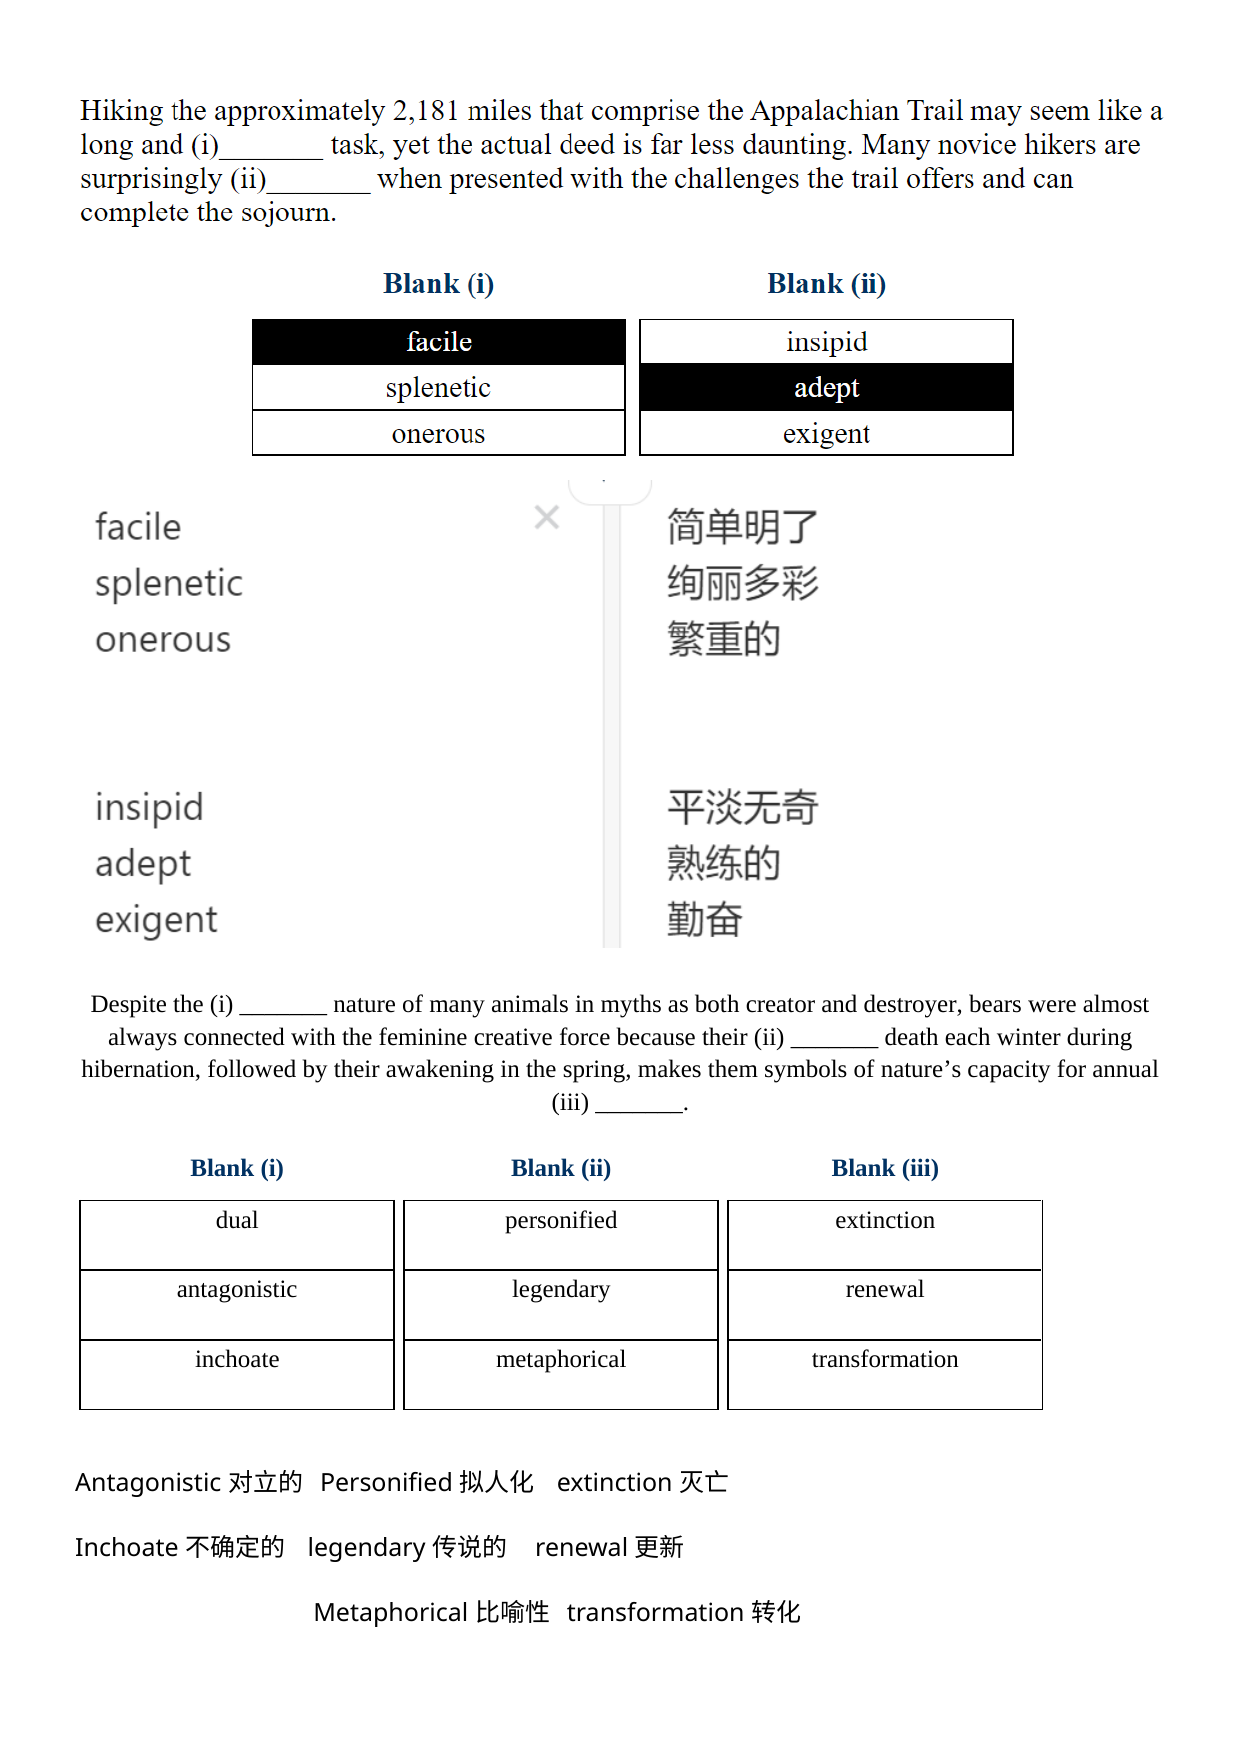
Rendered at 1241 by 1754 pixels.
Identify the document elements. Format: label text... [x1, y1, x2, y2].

text Antagonistic 对立的 Personified 拟人化 extinction 灭亡 [75, 1448, 1165, 1513]
table_header [399, 1147, 723, 1448]
text Despite the (i) _______ nature of many animals in myths as both creator and destroyer, bears were almost always connected with the feminine creative force because their (ii) _______ death each winter during hibernation, followed by their awakening in the spring, makes them symbols of nature’s capacity for annual (iii) _______. [75, 987, 1165, 1117]
table_header [75, 1147, 399, 1448]
picture [75, 86, 1166, 465]
table_header [723, 1147, 1047, 1448]
picture [75, 480, 1166, 948]
text Inchoate 不确定的 legendary 传说的 renewal 更新 [75, 1513, 1165, 1578]
text Metaphorical 比喻性 transformation 转化 [75, 1578, 1165, 1643]
